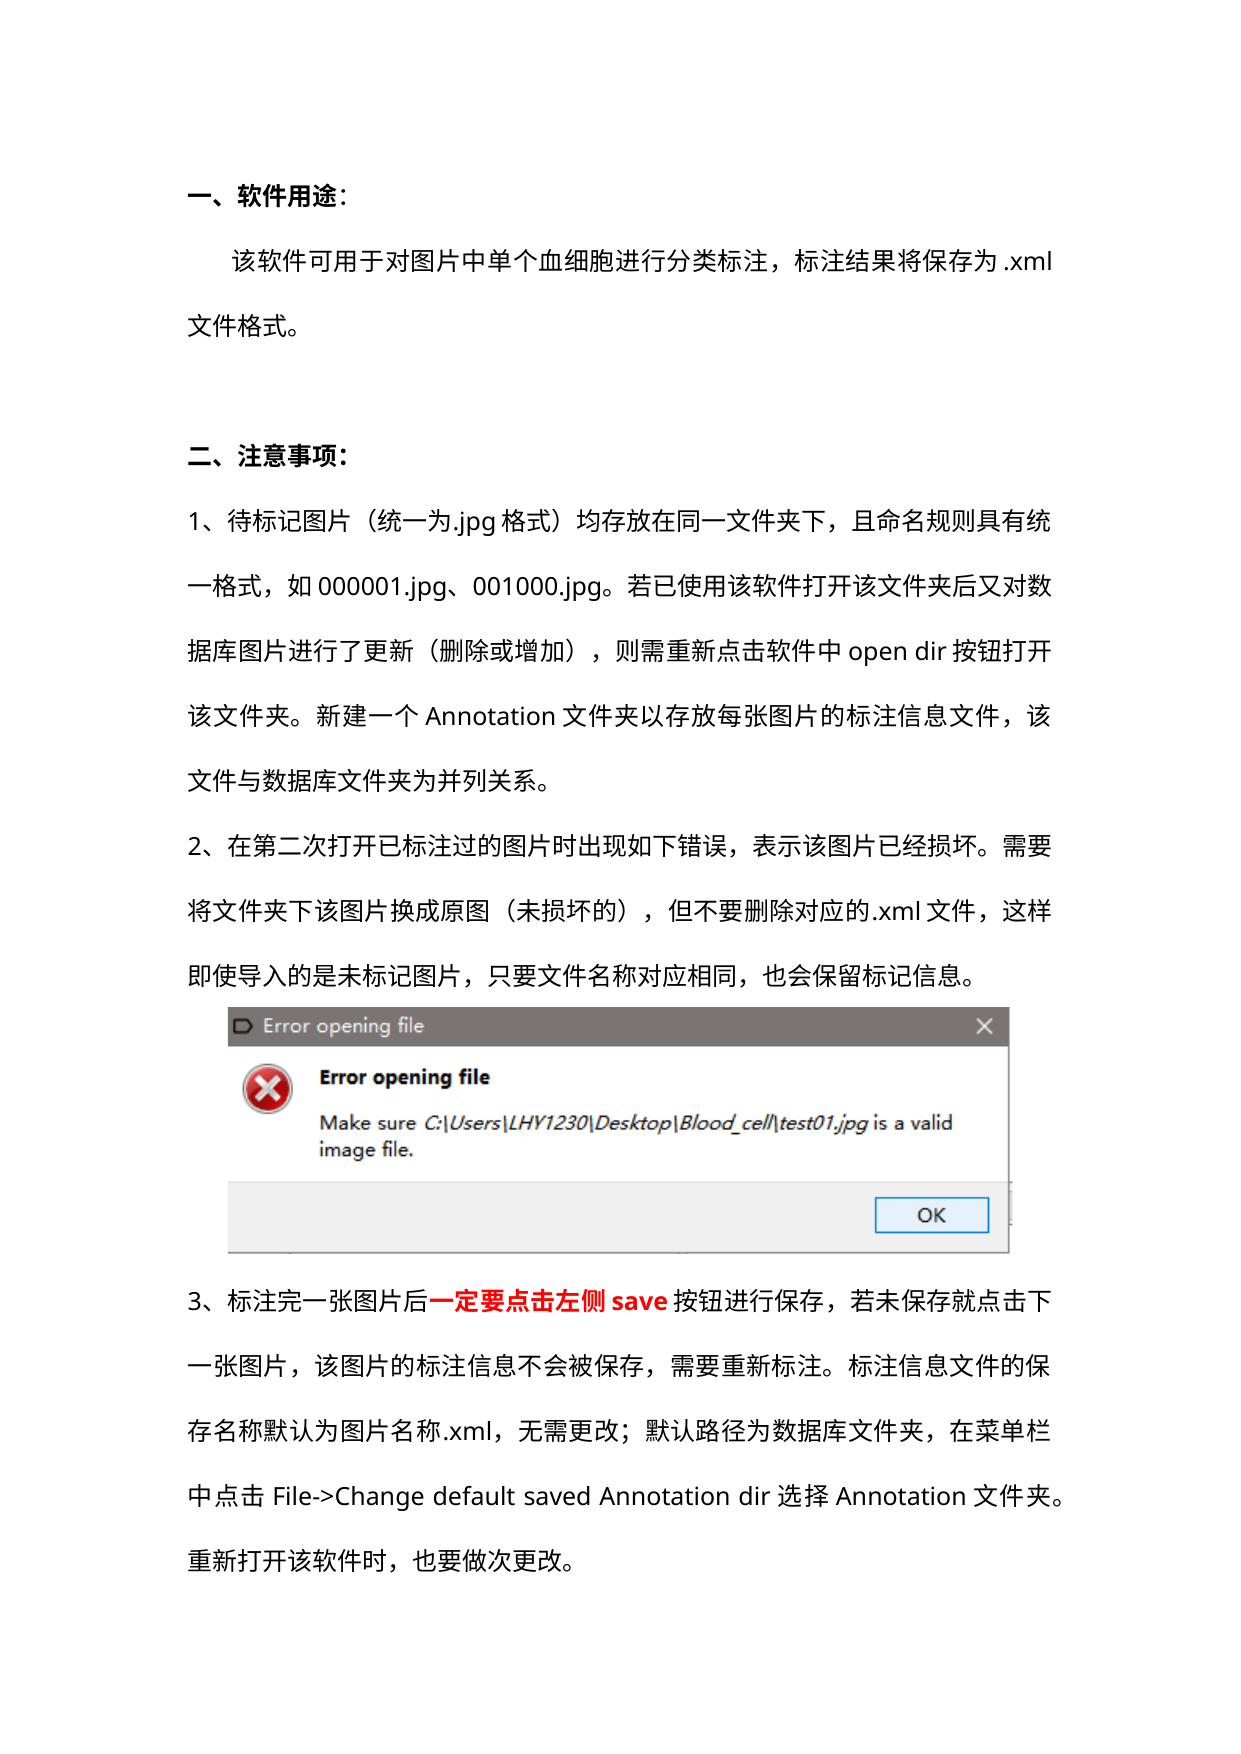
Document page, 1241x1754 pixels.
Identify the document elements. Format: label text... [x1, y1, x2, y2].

list 一、软件用途： [187, 162, 1053, 227]
list 待标记图片（统一为.jpg格式）均存放在同一文件夹下，且命名规则具有统一格式，如000001.jpg、001000.jpg。若已使用该软件打开该文件夹后又对数据库图片进行了更新（删除或增加），则需重新点击软件中open dir按钮打开该文件夹。新建一个Annotation文件夹以存放每张图片的标注信息文件，该文件与数据库文件夹为并列关系。 [187, 487, 1053, 812]
picture [227, 1007, 1013, 1254]
list 标注完一张图片后一定要点击左侧save按钮进行保存，若未保存就点击下一张图片，该图片的标注信息不会被保存，需要重新标注。标注信息文件的保存名称默认为图片名称.xml，无需更改；默认路径为数据库文件夹，在菜单栏中点击File->Change default saved Annotation dir选择Annotation文件夹。重新打开该软件时，也要做次更改。 [187, 1267, 1053, 1592]
list 该软件可用于对图片中单个血细胞进行分类标注，标注结果将保存为.xml文件格式。 [187, 227, 1053, 357]
list 在第二次打开已标注过的图片时出现如下错误，表示该图片已经损坏。需要将文件夹下该图片换成原图（未损坏的），但不要删除对应的.xml文件，这样即使导入的是未标记图片，只要文件名称对应相同，也会保留标记信息。 [187, 812, 1053, 1007]
list 二、注意事项： [187, 422, 1053, 487]
